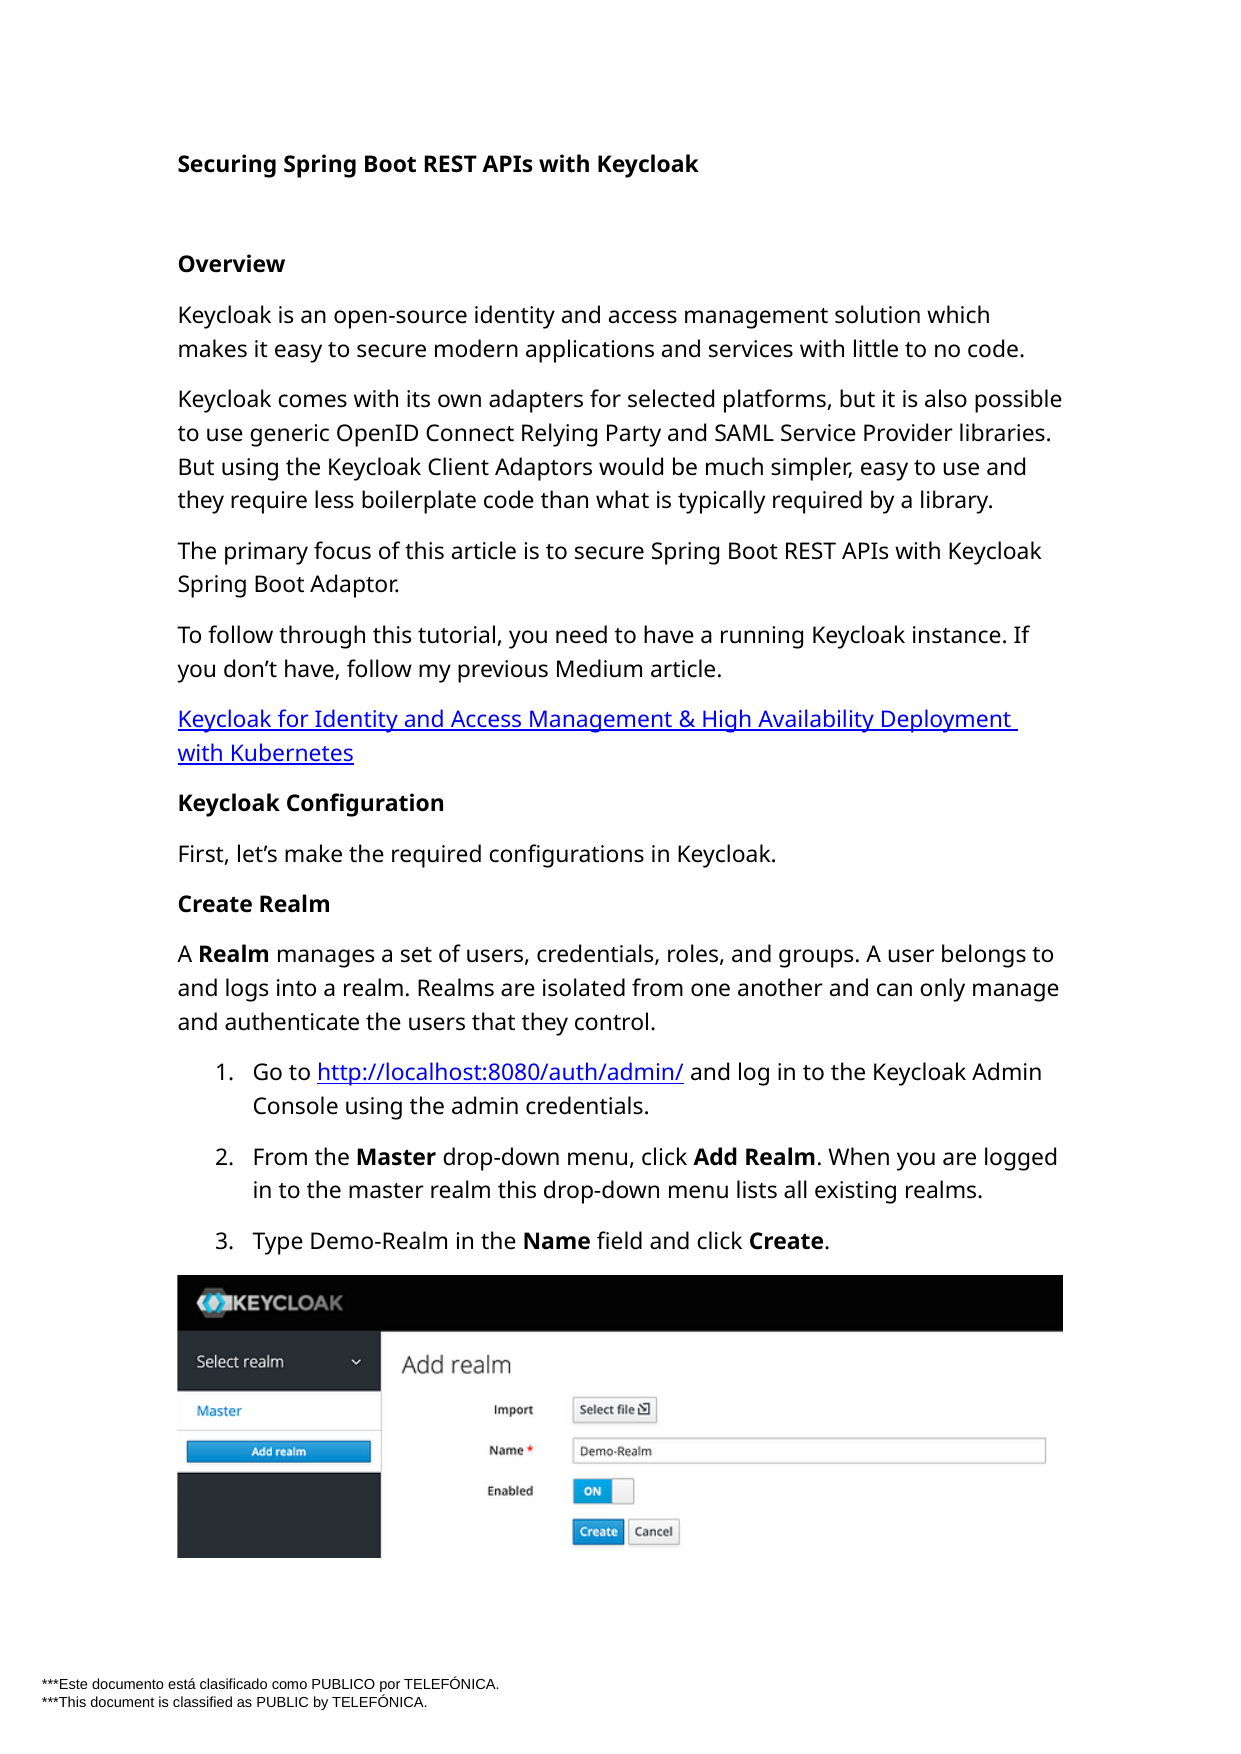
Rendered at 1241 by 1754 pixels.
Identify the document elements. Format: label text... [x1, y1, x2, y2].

text To follow through this tutorial, you need to have a running Keycloak instance. If you don’t have, follow my previous Medium article. [177, 619, 1063, 684]
text Keycloak comes with its own adapters for selected platforms, but it is also possible to use generic OpenID Connect Relying Party and SAML Service Provider libraries. But using the Keycloak Client Adaptors would be much simpler, easy to use and they require less boilerplate code than what is typically required by a library. [177, 383, 1063, 516]
text A Realm manages a set of users, credentials, roles, and groups. A user belongs to and logs into a realm. Realms are isolated from one another and can only manage and authenticate the users that they control. [177, 938, 1063, 1037]
list From the Master drop-down menu, click Add Realm. When you are logged in to the master realm this drop-down menu lists all existing realms. [215, 1141, 1063, 1206]
picture [177, 1275, 1063, 1558]
text The primary focus of this article is to secure Spring Boot REST APIs with Keycloak Spring Boot Adaptor. [177, 535, 1063, 600]
list Go to http://localhost:8080/auth/admin/ and log in to the Keycloak Admin Console using the admin credentials. [215, 1056, 1063, 1121]
text Keycloak is an open-source identity and access management solution which makes it easy to secure modern applications and services with little to no code. [177, 299, 1063, 364]
text Keycloak for Identity and Access Management & High Availability Deployment with Kubernetes [177, 703, 1063, 768]
text First, let’s make the required configurations in Keycloak. [177, 838, 1063, 869]
text Create Realm [177, 888, 1063, 919]
text Overview [177, 248, 1063, 280]
text Keycloak Configuration [177, 787, 1063, 818]
list Type Demo-Realm in the Name field and click Create. [215, 1225, 1063, 1256]
text Securing Spring Boot REST APIs with Keycloak [177, 148, 1063, 179]
